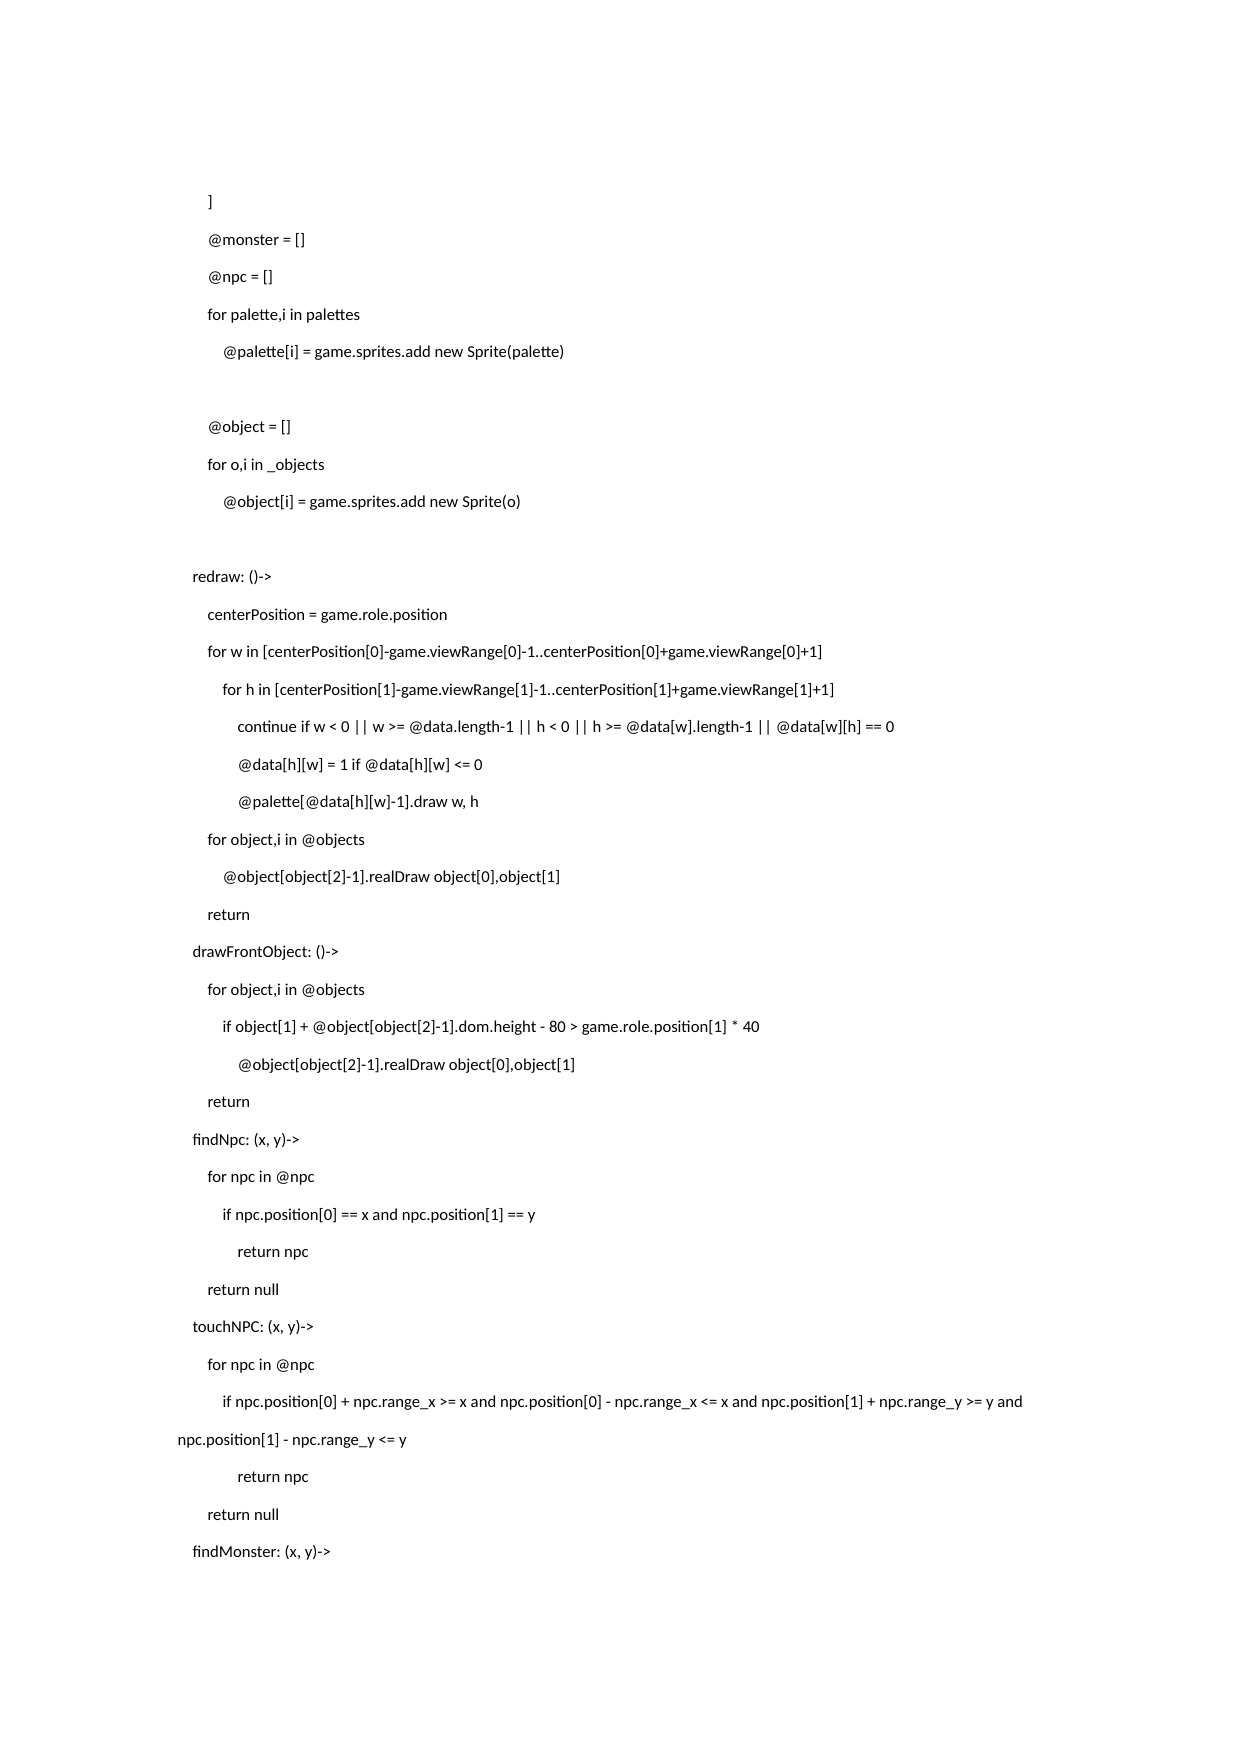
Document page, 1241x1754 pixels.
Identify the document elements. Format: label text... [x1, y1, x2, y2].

text return null [177, 1496, 1063, 1533]
text @npc = [] [177, 258, 1063, 296]
text @object[object[2]-1].realDraw object[0],object[1] [177, 858, 1063, 896]
text return npc [177, 1458, 1063, 1496]
text return null [177, 1271, 1063, 1308]
text for h in [centerPosition[1]-game.viewRange[1]-1..centerPosition[1]+game.viewRange[1]+1] [177, 671, 1063, 708]
text for palette,i in palettes [177, 296, 1063, 333]
text findNpc: (x, y)-> [177, 1121, 1063, 1158]
text ] [177, 183, 1063, 221]
text @palette[i] = game.sprites.add new Sprite(palette) [177, 333, 1063, 371]
text redraw: ()-> [177, 558, 1063, 596]
text continue if w < 0 || w >= @data.length-1 || h < 0 || h >= @data[w].length-1 || @data[w][h] == 0 [177, 708, 1063, 746]
text @palette[@data[h][w]-1].draw w, h [177, 783, 1063, 821]
text for o,i in _objects [177, 446, 1063, 483]
text @object[object[2]-1].realDraw object[0],object[1] [177, 1046, 1063, 1083]
text if npc.position[0] == x and npc.position[1] == y [177, 1196, 1063, 1233]
text drawFrontObject: ()-> [177, 933, 1063, 971]
text for npc in @npc [177, 1158, 1063, 1196]
text @data[h][w] = 1 if @data[h][w] <= 0 [177, 746, 1063, 783]
text for object,i in @objects [177, 971, 1063, 1008]
text for w in [centerPosition[0]-game.viewRange[0]-1..centerPosition[0]+game.viewRange[0]+1] [177, 633, 1063, 671]
text if npc.position[0] + npc.range_x >= x and npc.position[0] - npc.range_x <= x and npc.position[1] + npc.range_y >= y and npc.position[1] - npc.range_y <= y [177, 1383, 1063, 1458]
text return [177, 896, 1063, 933]
text findMonster: (x, y)-> [177, 1533, 1063, 1571]
text if object[1] + @object[object[2]-1].dom.height - 80 > game.role.position[1] * 40 [177, 1008, 1063, 1046]
text for object,i in @objects [177, 821, 1063, 858]
text @object[i] = game.sprites.add new Sprite(o) [177, 483, 1063, 521]
text for npc in @npc [177, 1346, 1063, 1383]
text touchNPC: (x, y)-> [177, 1308, 1063, 1346]
text centerPosition = game.role.position [177, 596, 1063, 633]
text @object = [] [177, 408, 1063, 446]
text return npc [177, 1233, 1063, 1271]
text @monster = [] [177, 221, 1063, 258]
text return [177, 1083, 1063, 1121]
